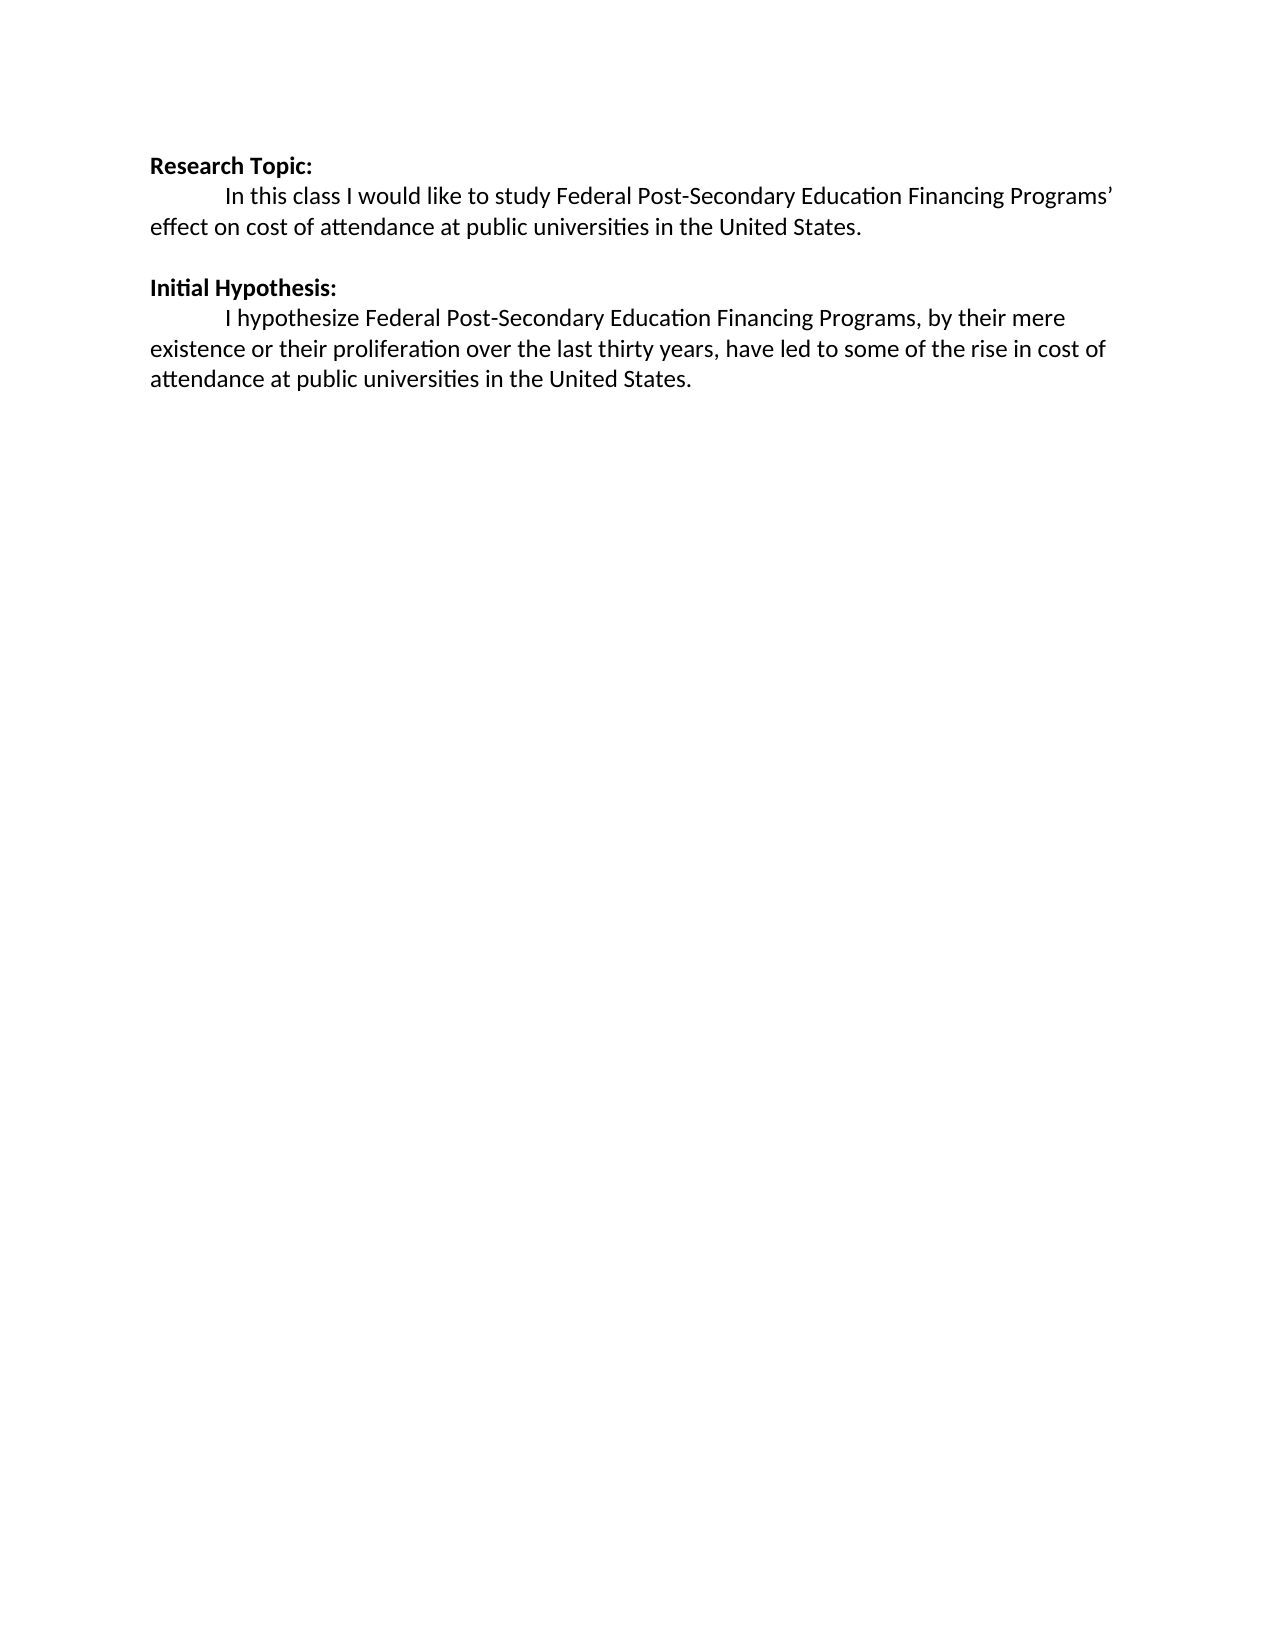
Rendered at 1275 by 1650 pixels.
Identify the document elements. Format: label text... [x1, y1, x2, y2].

text Initial Hypothesis: [150, 272, 1125, 303]
text I hypothesize Federal Post-Secondary Education Financing Programs, by their mere existence or their proliferation over the last thirty years, have led to some of the rise in cost of attendance at public universities in the United States. [150, 303, 1125, 394]
text Research Topic: [150, 150, 1125, 181]
text In this class I would like to study Federal Post-Secondary Education Financing Programs’ effect on cost of attendance at public universities in the United States. [150, 181, 1125, 242]
